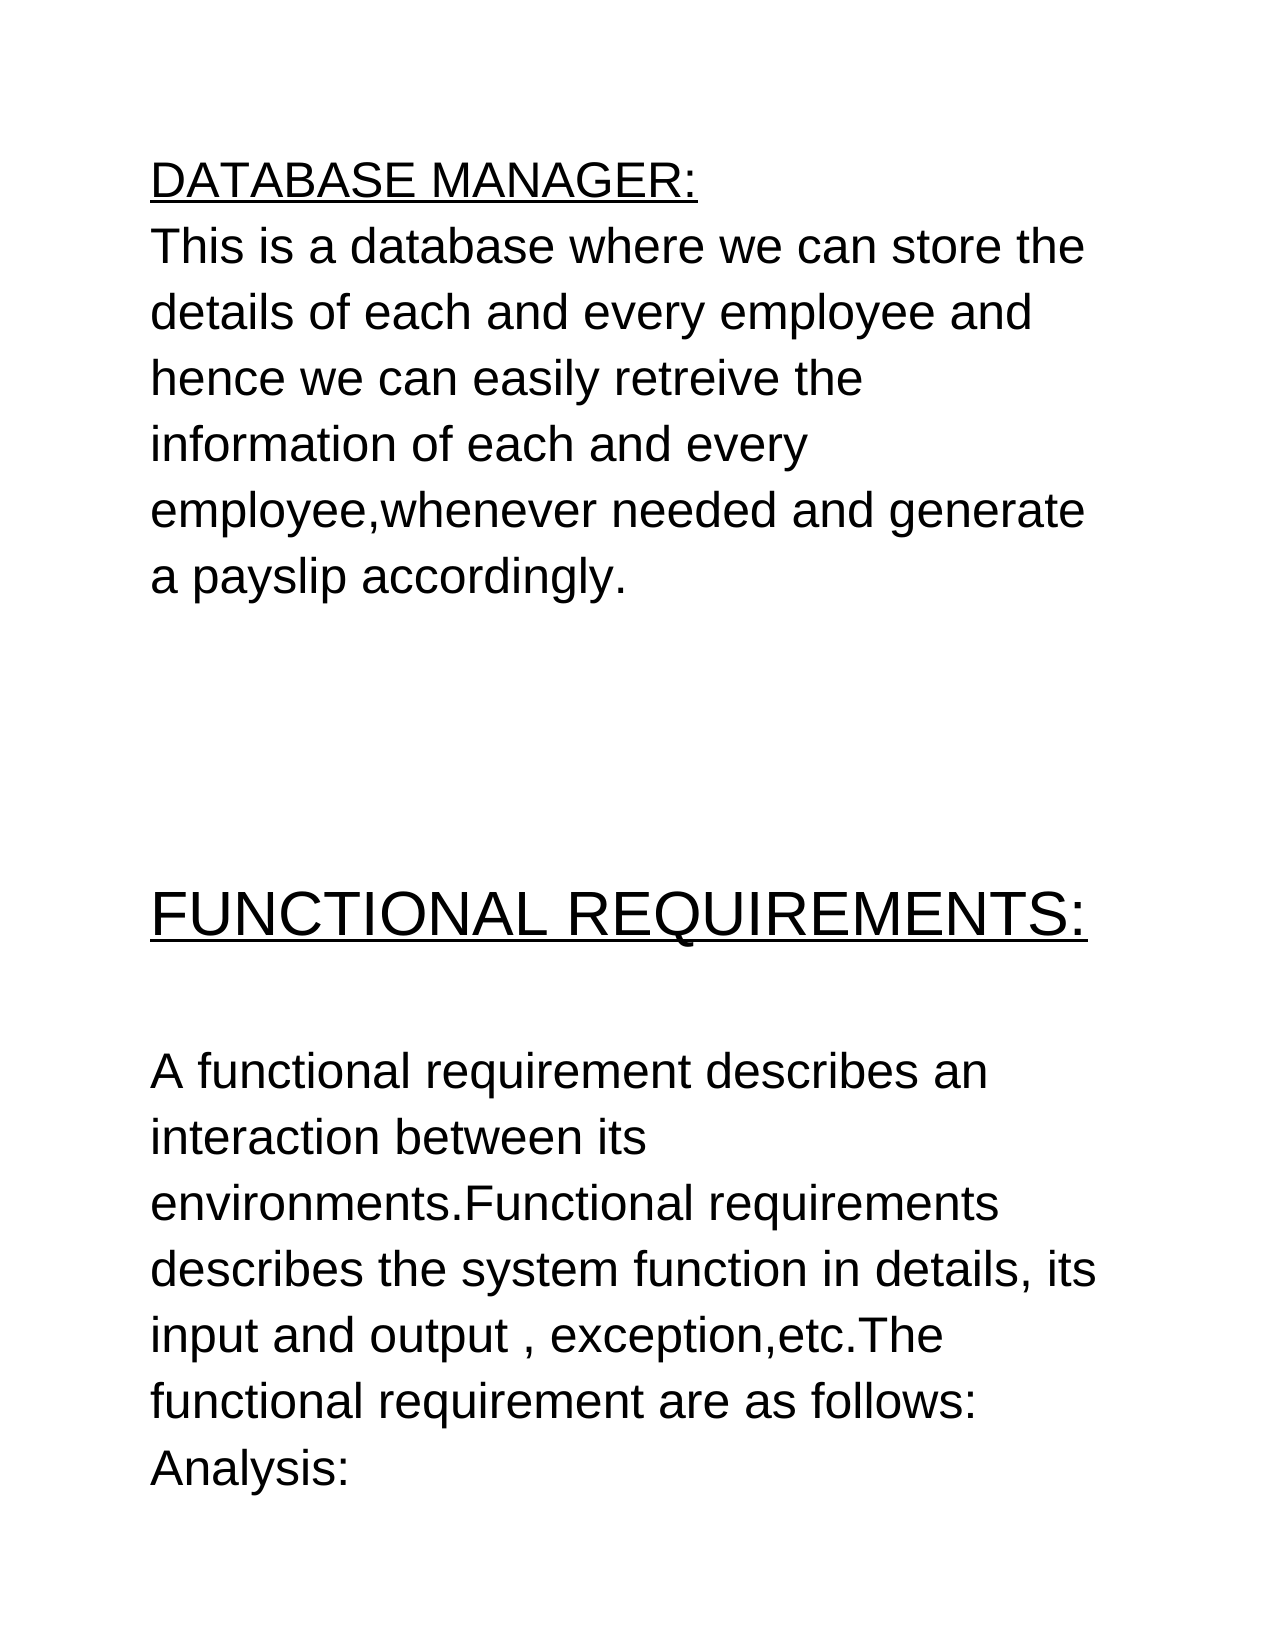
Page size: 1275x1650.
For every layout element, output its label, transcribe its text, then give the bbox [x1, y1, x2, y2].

text Analysis: [150, 1438, 1125, 1495]
text This is a database where we can store the details of each and every employee and hence we can easily retreive the information of each and every employee,whenever needed and generate a payslip accordingly. [150, 216, 1125, 604]
text FUNCTIONAL REQUIREMENTS: [150, 876, 1125, 948]
text DATABASE MANAGER: [150, 150, 1125, 207]
text A functional requirement describes an interaction between its environments.Functional requirements describes the system function in details, its input and output , exception,etc.The functional requirement are as follows: [150, 1042, 1125, 1429]
